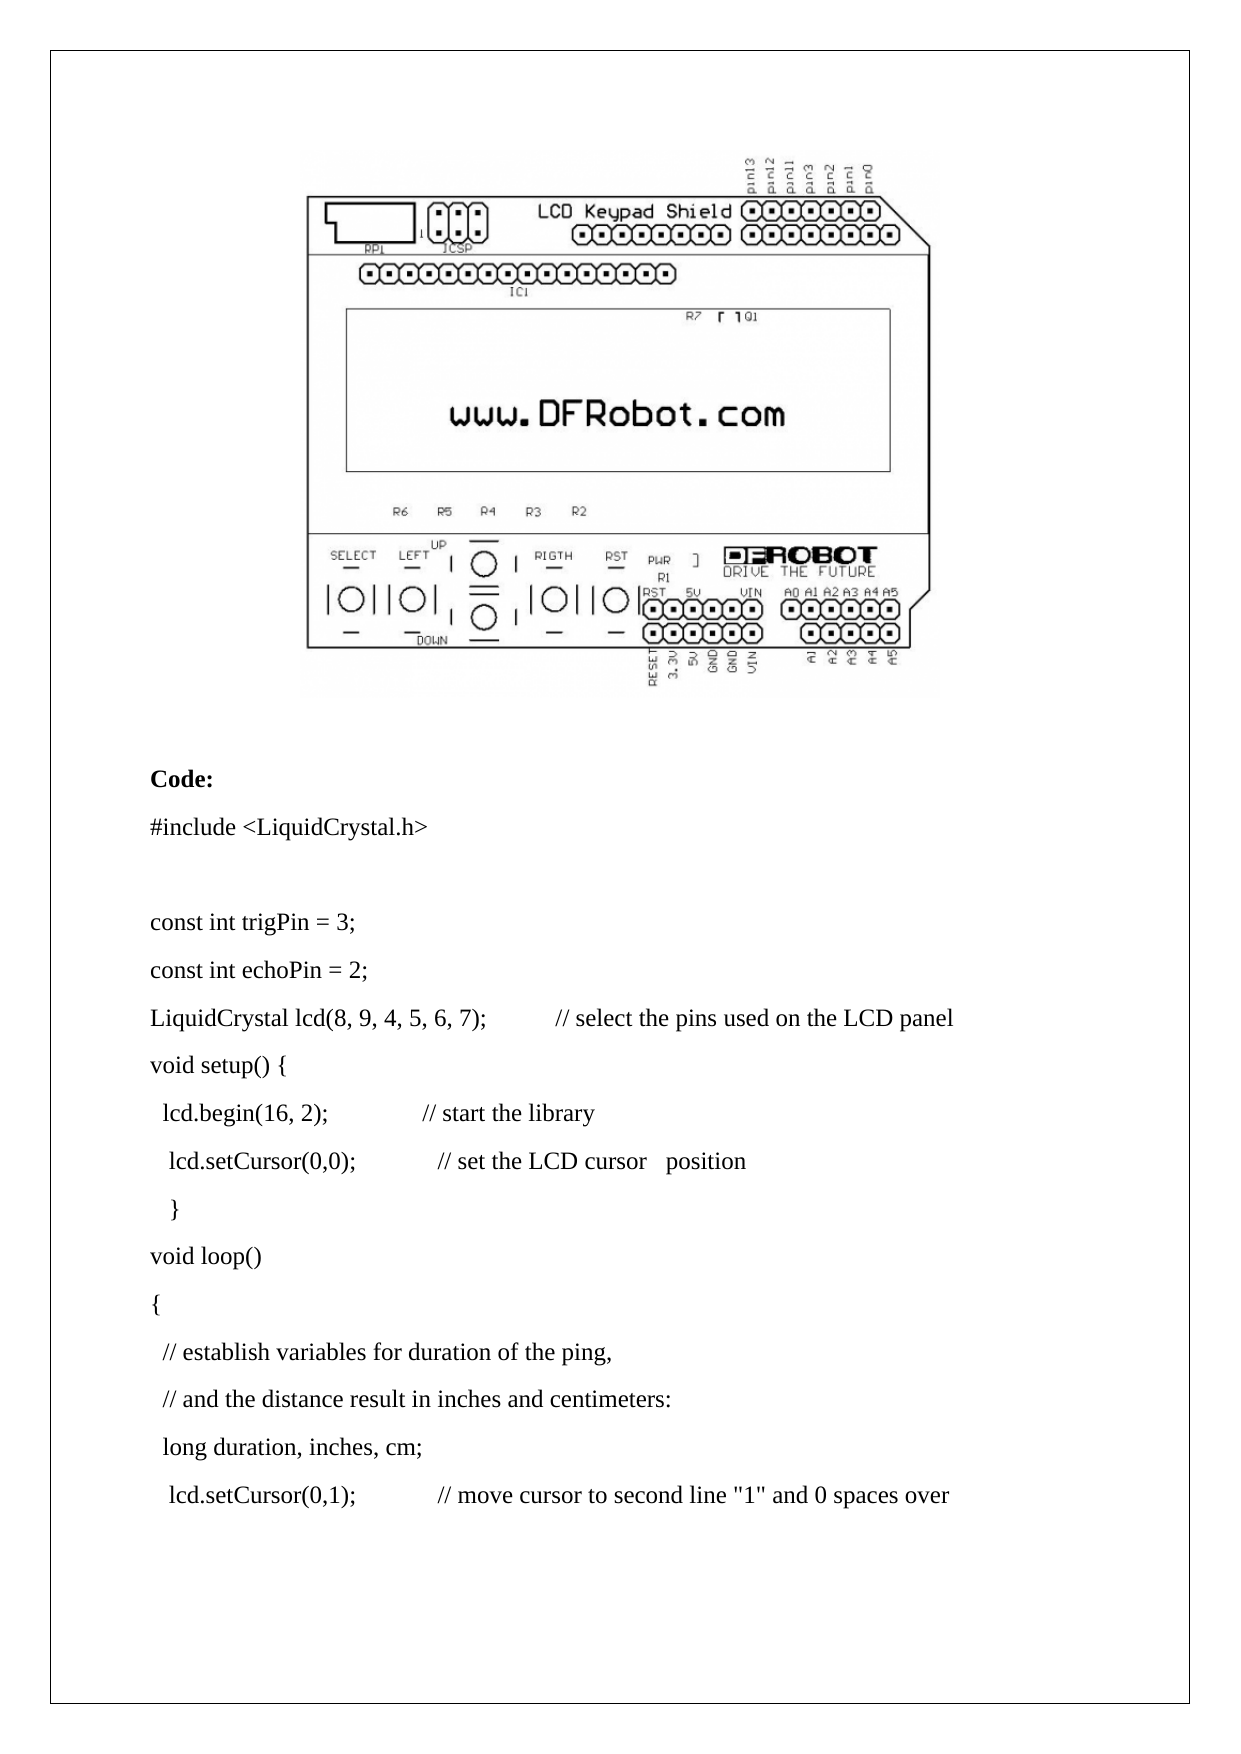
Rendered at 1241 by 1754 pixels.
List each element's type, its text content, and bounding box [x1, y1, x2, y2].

text #include <LiquidCrystal.h> [150, 812, 1090, 841]
text LiquidCrystal lcd(8, 9, 4, 5, 6, 7); // select the pins used on the LCD panel [150, 1003, 1090, 1032]
picture [299, 150, 941, 698]
text void setup() { [150, 1051, 1090, 1079]
text { [150, 1289, 1090, 1318]
text void loop() [150, 1241, 1090, 1270]
text lcd.setCursor(0,1); // move cursor to second line "1" and 0 spaces over [150, 1480, 1090, 1509]
text const int trigPin = 3; [150, 907, 1090, 936]
text long duration, inches, cm; [150, 1432, 1090, 1461]
text const int echoPin = 2; [150, 955, 1090, 984]
text lcd.setCursor(0,0); // set the LCD cursor position [150, 1146, 1090, 1175]
text // and the distance result in inches and centimeters: [150, 1384, 1090, 1413]
text lcd.begin(16, 2); // start the library [150, 1098, 1090, 1127]
text } [150, 1194, 1090, 1222]
text Code: [150, 764, 1090, 793]
text // establish variables for duration of the ping, [150, 1337, 1090, 1366]
